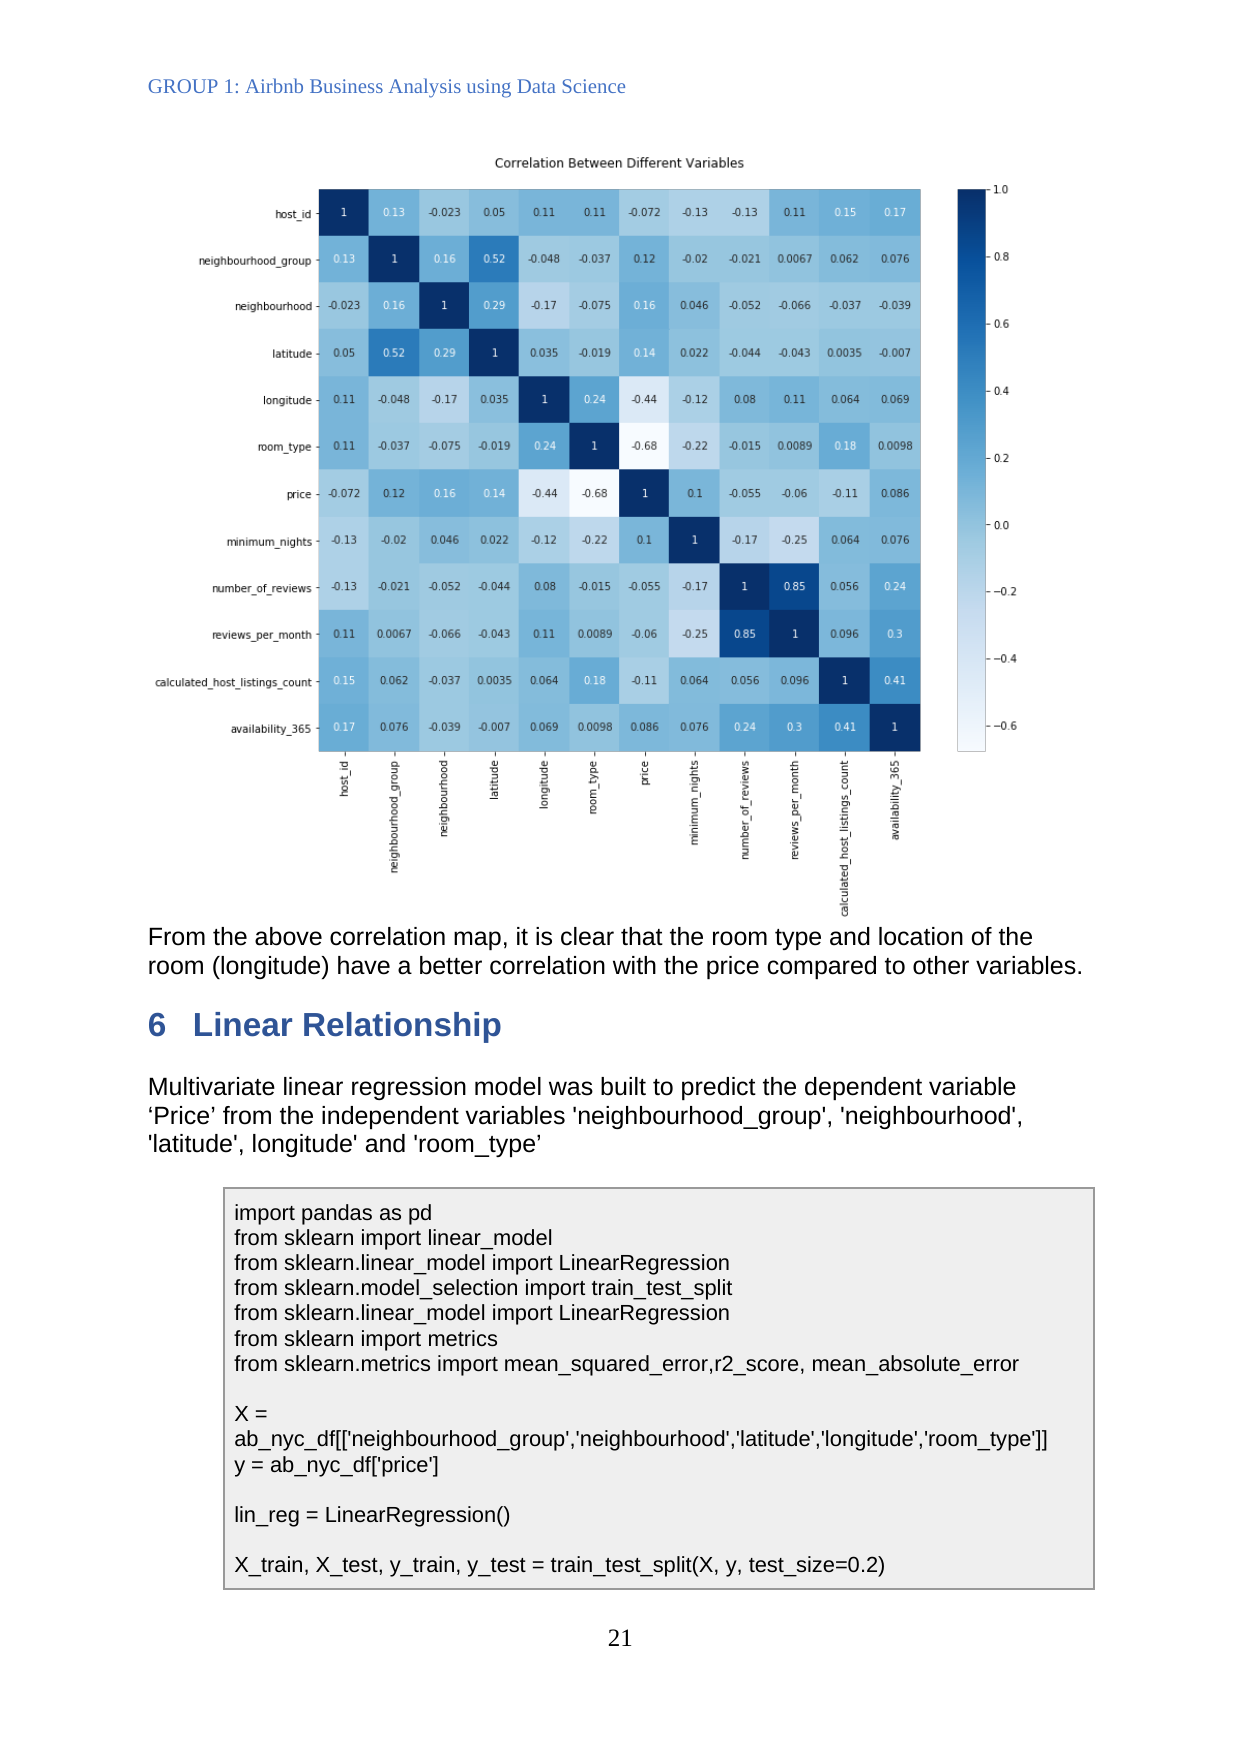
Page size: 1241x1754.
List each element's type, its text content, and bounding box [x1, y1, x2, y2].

text From the above correlation map, it is clear that the room type and location of the room (longitude) have a better correlation with the price compared to other variables. [148, 922, 1092, 980]
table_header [225, 1189, 1093, 1588]
text Multivariate linear regression model was built to predict the dependent variable ‘Price’ from the independent variables 'neighbourhood_group', 'neighbourhood', 'latitude', longitude' and 'room_type’ [148, 1072, 1092, 1158]
picture [147, 150, 1025, 923]
subtitle Linear Relationship [148, 1005, 1092, 1043]
